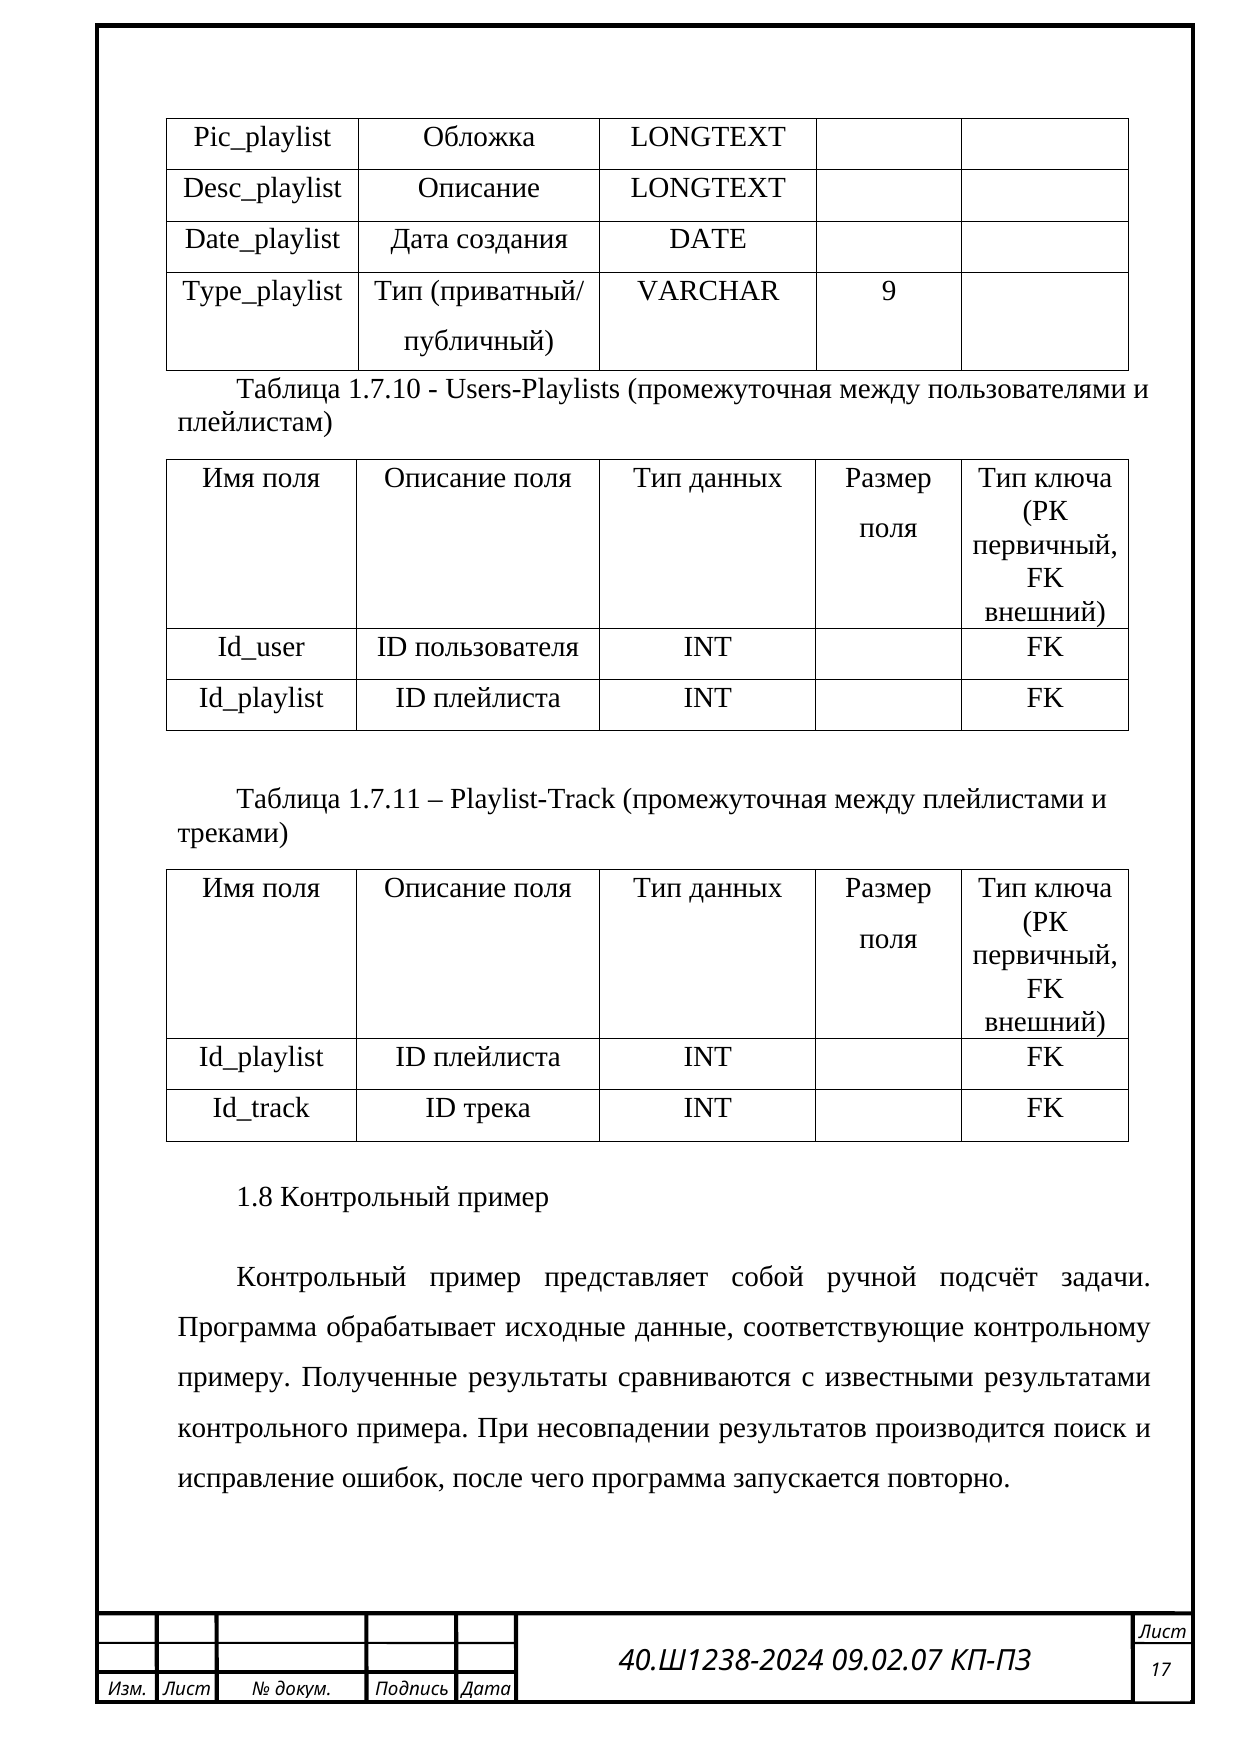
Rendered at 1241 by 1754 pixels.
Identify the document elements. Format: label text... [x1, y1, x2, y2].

table_cell Pic_playlist [167, 119, 358, 169]
table_cell VARCHAR [600, 273, 816, 370]
table_cell Id_user [167, 629, 356, 679]
table_cell Type_playlist [167, 273, 358, 370]
table_header Тип ключа (РК первичный, FK внешний) [962, 870, 1128, 1038]
text Таблица 1.7.11 – Playlist-Track (промежуточная между плейлистами и треками) [177, 781, 1152, 848]
table_header Тип данных [600, 460, 815, 628]
table_cell [816, 629, 961, 679]
table_header Описание поля [357, 870, 599, 1038]
table_cell Id_playlist [167, 680, 356, 730]
table_header Описание поля [357, 460, 599, 628]
table_cell [962, 273, 1128, 370]
table_cell FK [962, 1039, 1128, 1089]
table_header Имя поля [167, 870, 356, 1038]
table_cell Id_track [167, 1090, 356, 1141]
table_cell Id_playlist [167, 1039, 356, 1089]
table_header Тип ключа (РК первичный, FK внешний) [962, 460, 1128, 628]
table_cell [962, 119, 1128, 169]
table_cell Описание [359, 170, 599, 221]
table_cell LONGTEXT [600, 170, 816, 221]
table_cell [817, 119, 961, 169]
table_cell INT [600, 680, 815, 730]
subtitle 1.8 Контрольный пример [236, 1179, 1152, 1213]
table_cell [817, 222, 961, 272]
table_cell [816, 1039, 961, 1089]
table_cell [816, 1090, 961, 1141]
table_cell [817, 170, 961, 221]
table_cell Дата создания [359, 222, 599, 272]
table_header Размер поля [816, 460, 961, 628]
table_cell Тип (приватный/ публичный) [359, 273, 599, 370]
text Таблица 1.7.10 - Users-Playlists (промежуточная между пользователями и плейлистам) [177, 371, 1152, 438]
table_cell INT [600, 629, 815, 679]
table_cell FK [962, 680, 1128, 730]
table_header Тип данных [600, 870, 815, 1038]
table_cell 9 [817, 273, 961, 370]
table_cell INT [600, 1090, 815, 1141]
table_cell Обложка [359, 119, 599, 169]
table_cell [816, 680, 961, 730]
table_cell FK [962, 1090, 1128, 1141]
table_header Размер поля [816, 870, 961, 1038]
table_cell LONGTEXT [600, 119, 816, 169]
table_cell ID трека [357, 1090, 599, 1141]
table_cell FK [962, 629, 1128, 679]
text Контрольный пример представляет собой ручной подсчёт задачи. Программа обрабатывает исходные данные, соответствующие контрольному примеру. Полученные результаты сравниваются с известными результатами контрольного примера. При несовпадении результатов производится поиск и исправление ошибок, после чего программа запускается повторно. [177, 1259, 1152, 1493]
table_cell ID пользователя [357, 629, 599, 679]
table_cell ID плейлиста [357, 680, 599, 730]
table_cell INT [600, 1039, 815, 1089]
table_cell ID плейлиста [357, 1039, 599, 1089]
table_cell Desc_playlist [167, 170, 358, 221]
table_header Имя поля [167, 460, 356, 628]
table_cell DATE [600, 222, 816, 272]
table_cell Date_playlist [167, 222, 358, 272]
table_cell [962, 222, 1128, 272]
table_cell [962, 170, 1128, 221]
